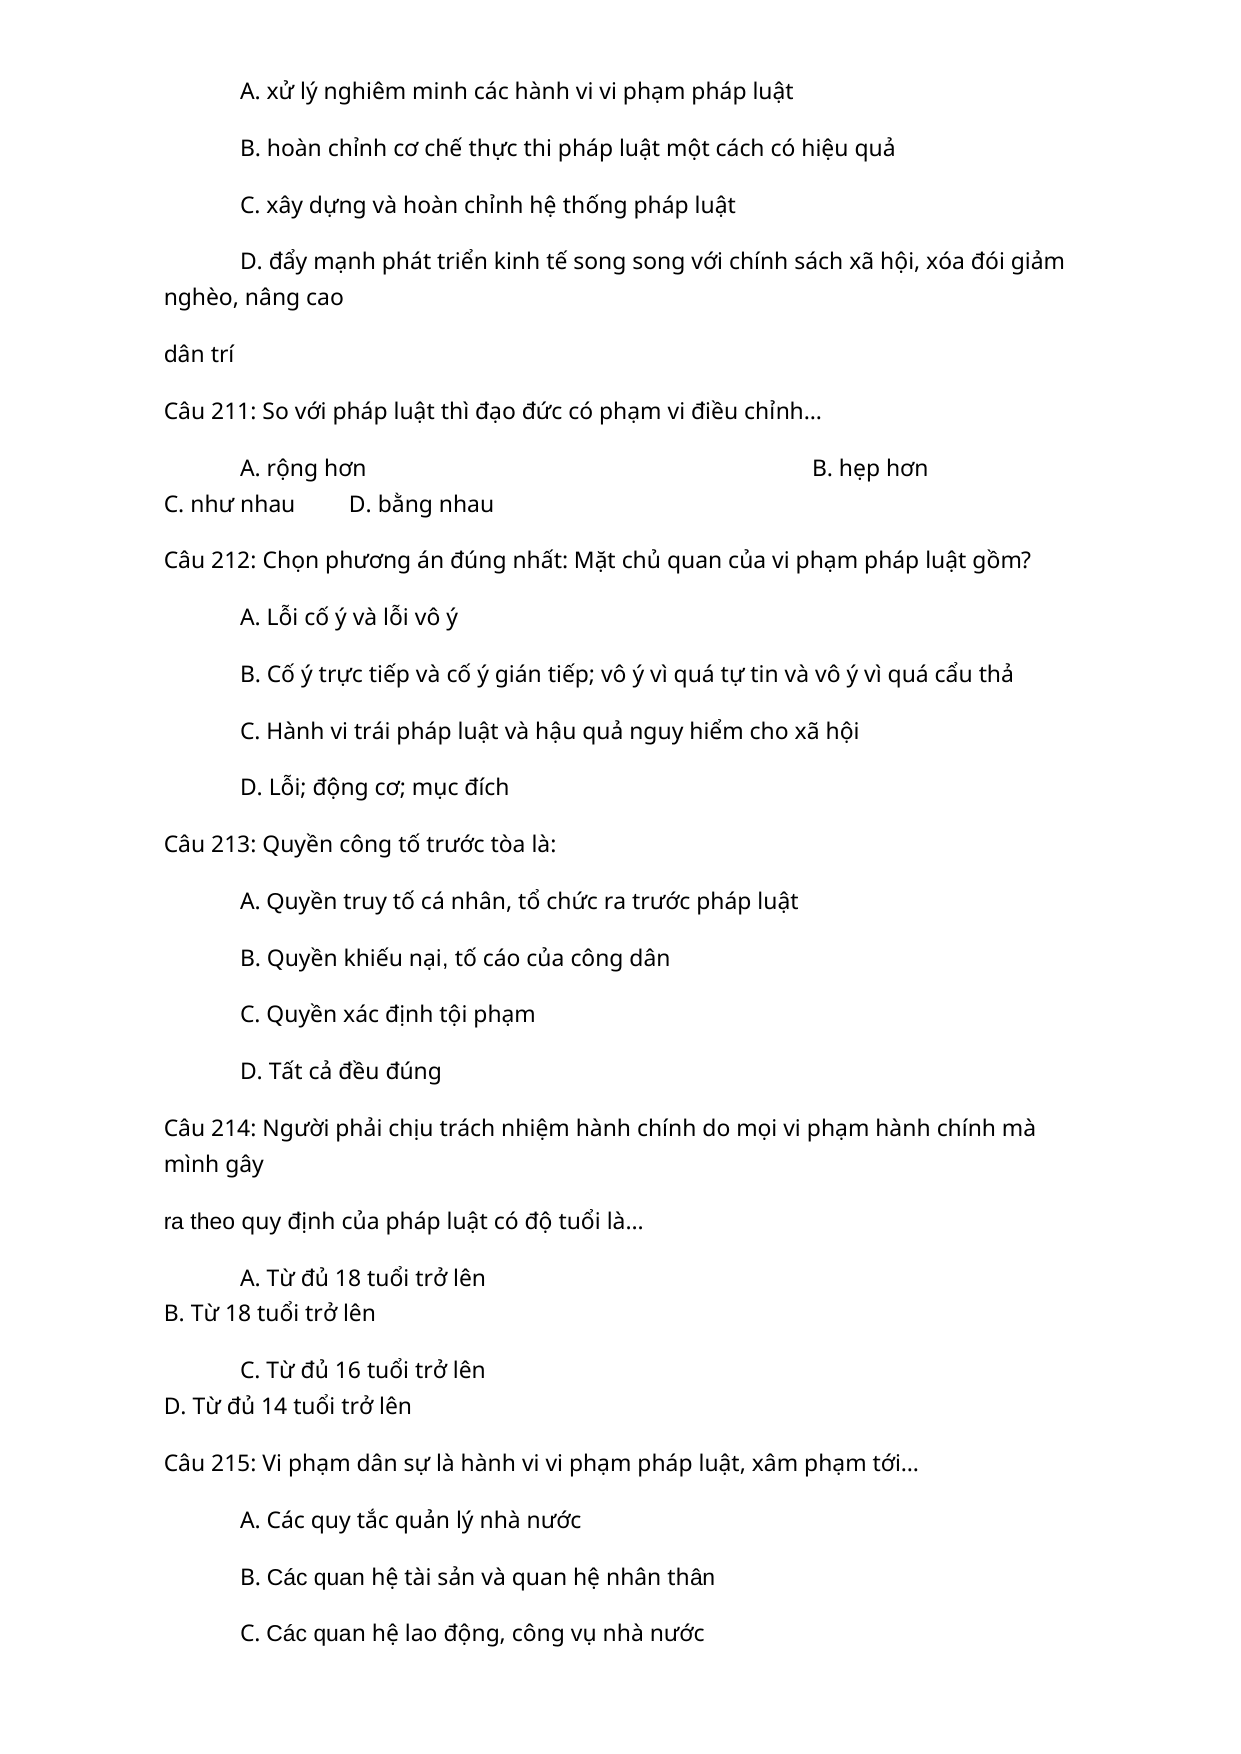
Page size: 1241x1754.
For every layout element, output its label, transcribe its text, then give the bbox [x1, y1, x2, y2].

text D. Tất cả đều đúng [163, 1055, 1077, 1086]
text A. Quyền truy tố cá nhân, tổ chức ra trước pháp luật [163, 885, 1077, 916]
text ra theo quy định của pháp luật có độ tuổi là… [163, 1205, 1077, 1236]
text A. xử lý nghiêm minh các hành vi vi phạm pháp luật [163, 75, 1077, 106]
text Câu 213: Quyền công tố trước tòa là: [163, 828, 1077, 859]
text A. Lỗi cố ý và lỗi vô ý [163, 601, 1077, 632]
text D. đẩy mạnh phát triển kinh tế song song với chính sách xã hội, xóa đói giảm nghèo, nâng cao [163, 245, 1077, 312]
text C. xây dựng và hoàn chỉnh hệ thống pháp luật [163, 188, 1077, 220]
text Câu 212: Chọn phương án đúng nhất: Mặt chủ quan của vi phạm pháp luật gồm? [163, 544, 1077, 576]
text C. Quyền xác định tội phạm [163, 998, 1077, 1030]
text Câu 215: Vi phạm dân sự là hành vi vi phạm pháp luật, xâm phạm tới… [163, 1447, 1077, 1478]
text dân trí [163, 338, 1077, 369]
text A. Từ đủ 18 tuổi trở lên B. Từ 18 tuổi trở lên [163, 1261, 1077, 1329]
text D. Lỗi; động cơ; mục đích [163, 771, 1077, 803]
text B. Quyền khiếu nại, tố cáo của công dân [163, 942, 1077, 973]
text C. Hành vi trái pháp luật và hậu quả nguy hiểm cho xã hội [163, 714, 1077, 746]
text B. Các quan hệ tài sản và quan hệ nhân thân [163, 1560, 1077, 1592]
text A. rộng hơn B. hẹp hơn C. như nhau D. bằng nhau [163, 452, 1077, 519]
text C. Các quan hệ lao động, công vụ nhà nước [163, 1617, 1077, 1648]
text C. Từ đủ 16 tuổi trở lên D. Từ đủ 14 tuổi trở lên [163, 1354, 1077, 1421]
text B. hoàn chỉnh cơ chế thực thi pháp luật một cách có hiệu quả [163, 132, 1077, 163]
text Câu 214: Người phải chịu trách nhiệm hành chính do mọi vi phạm hành chính mà mình gây [163, 1112, 1077, 1179]
text A. Các quy tắc quản lý nhà nước [163, 1504, 1077, 1535]
text B. Cố ý trực tiếp và cố ý gián tiếp; vô ý vì quá tự tin và vô ý vì quá cẩu thả [163, 658, 1077, 689]
text Câu 211: So với pháp luật thì đạo đức có phạm vi điều chỉnh… [163, 395, 1077, 426]
